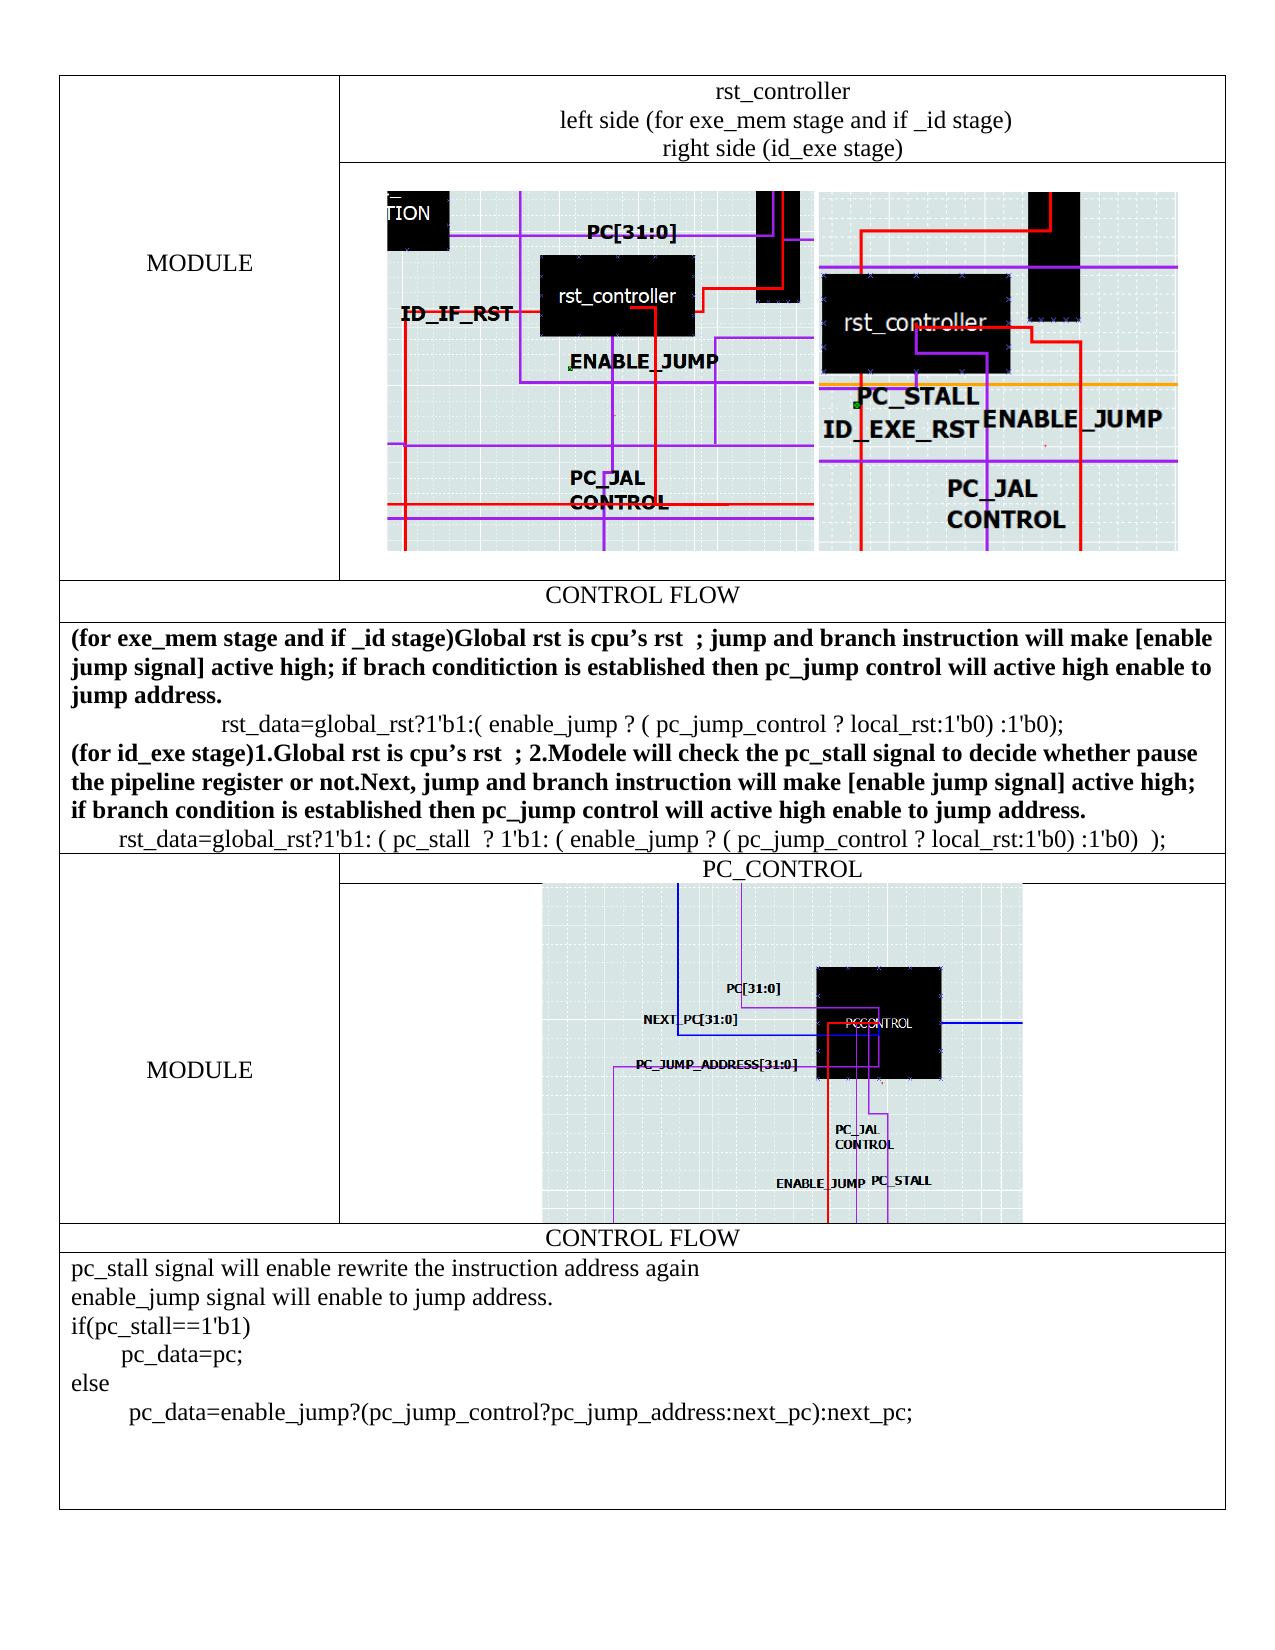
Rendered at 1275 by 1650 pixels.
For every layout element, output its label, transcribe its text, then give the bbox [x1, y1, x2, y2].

table_header rst_controller left side (for exe_mem stage and if _id stage) right side (id_exe stage) [340, 76, 1225, 162]
picture [542, 883, 1023, 1223]
table_cell pc_stall signal will enable rewrite the instruction address again enable_jump signal will enable to jump address. if(pc_stall==1'b1) pc_data=pc; else pc_data=enable_jump?(pc_jump_control?pc_jump_address:next_pc):next_pc; [60, 1253, 1225, 1509]
table_cell [1023, 884, 1225, 1222]
table_cell [340, 884, 542, 1222]
picture [387, 191, 814, 551]
table_cell CONTROL FLOW [60, 1224, 1225, 1252]
table_cell MODULE [60, 854, 339, 1222]
picture [818, 192, 1178, 551]
table_cell [340, 163, 1225, 579]
table_cell PC_CONTROL [340, 854, 1225, 883]
table_cell (for exe_mem stage and if _id stage)Global rst is cpu’s rst ; jump and branch instruction will make [enable jump signal] active high; if brach conditiction is established then pc_jump control will active high enable to jump address. rst_data=global_rst?1'b1:( enable_jump ? ( pc_jump_control ? local_rst:1'b0) :1'b0); (for id_exe stage)1.Global rst is cpu’s rst ; 2.Modele will check the pc_stall signal to decide whether pause the pipeline register or not.Next, jump and branch instruction will make [enable jump signal] active high; if branch condition is established then pc_jump control will active high enable to jump address. rst_data=global_rst?1'b1: ( pc_stall ? 1'b1: ( enable_jump ? ( pc_jump_control ? local_rst:1'b0) :1'b0) ); [60, 623, 1225, 853]
table_header MODULE [60, 76, 339, 579]
table_cell CONTROL FLOW [60, 581, 1225, 622]
